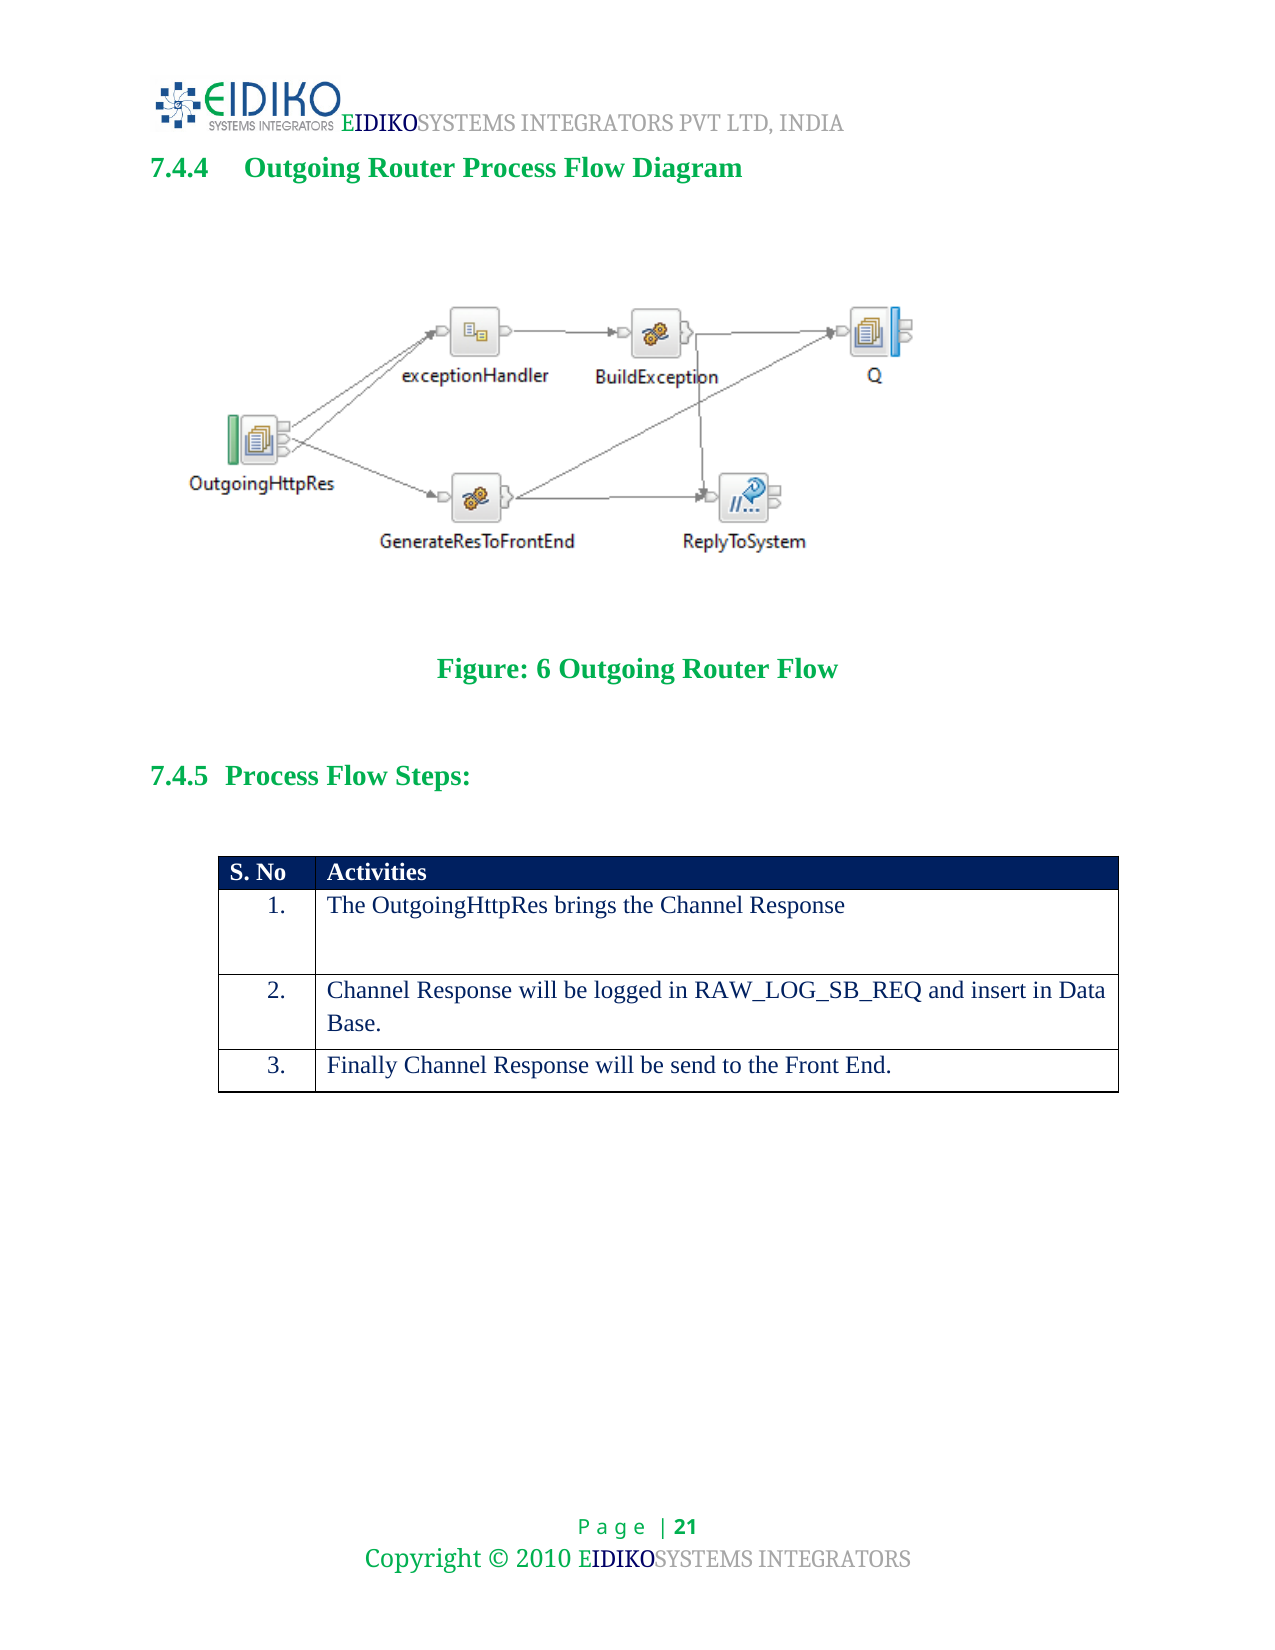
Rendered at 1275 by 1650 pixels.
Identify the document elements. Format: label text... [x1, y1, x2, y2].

table_cell Channel Response will be logged in RAW_LOG_SB_REQ and insert in Data Base. [316, 975, 1118, 1049]
subtitle Outgoing Router Process Flow Diagram [150, 150, 1125, 183]
table_cell [219, 1050, 315, 1091]
text Figure: 6 Outgoing Router Flow [150, 651, 1125, 685]
table_cell [219, 975, 315, 1049]
picture [150, 75, 341, 132]
table_cell [219, 890, 315, 974]
subtitle Process Flow Steps: [150, 758, 1125, 791]
picture [150, 271, 955, 639]
table_cell Finally Channel Response will be send to the Front End. [316, 1050, 1118, 1091]
table_header S. No [219, 857, 315, 889]
table_cell The OutgoingHttpRes brings the Channel Response [316, 890, 1118, 974]
table_header Activities [316, 857, 1118, 889]
